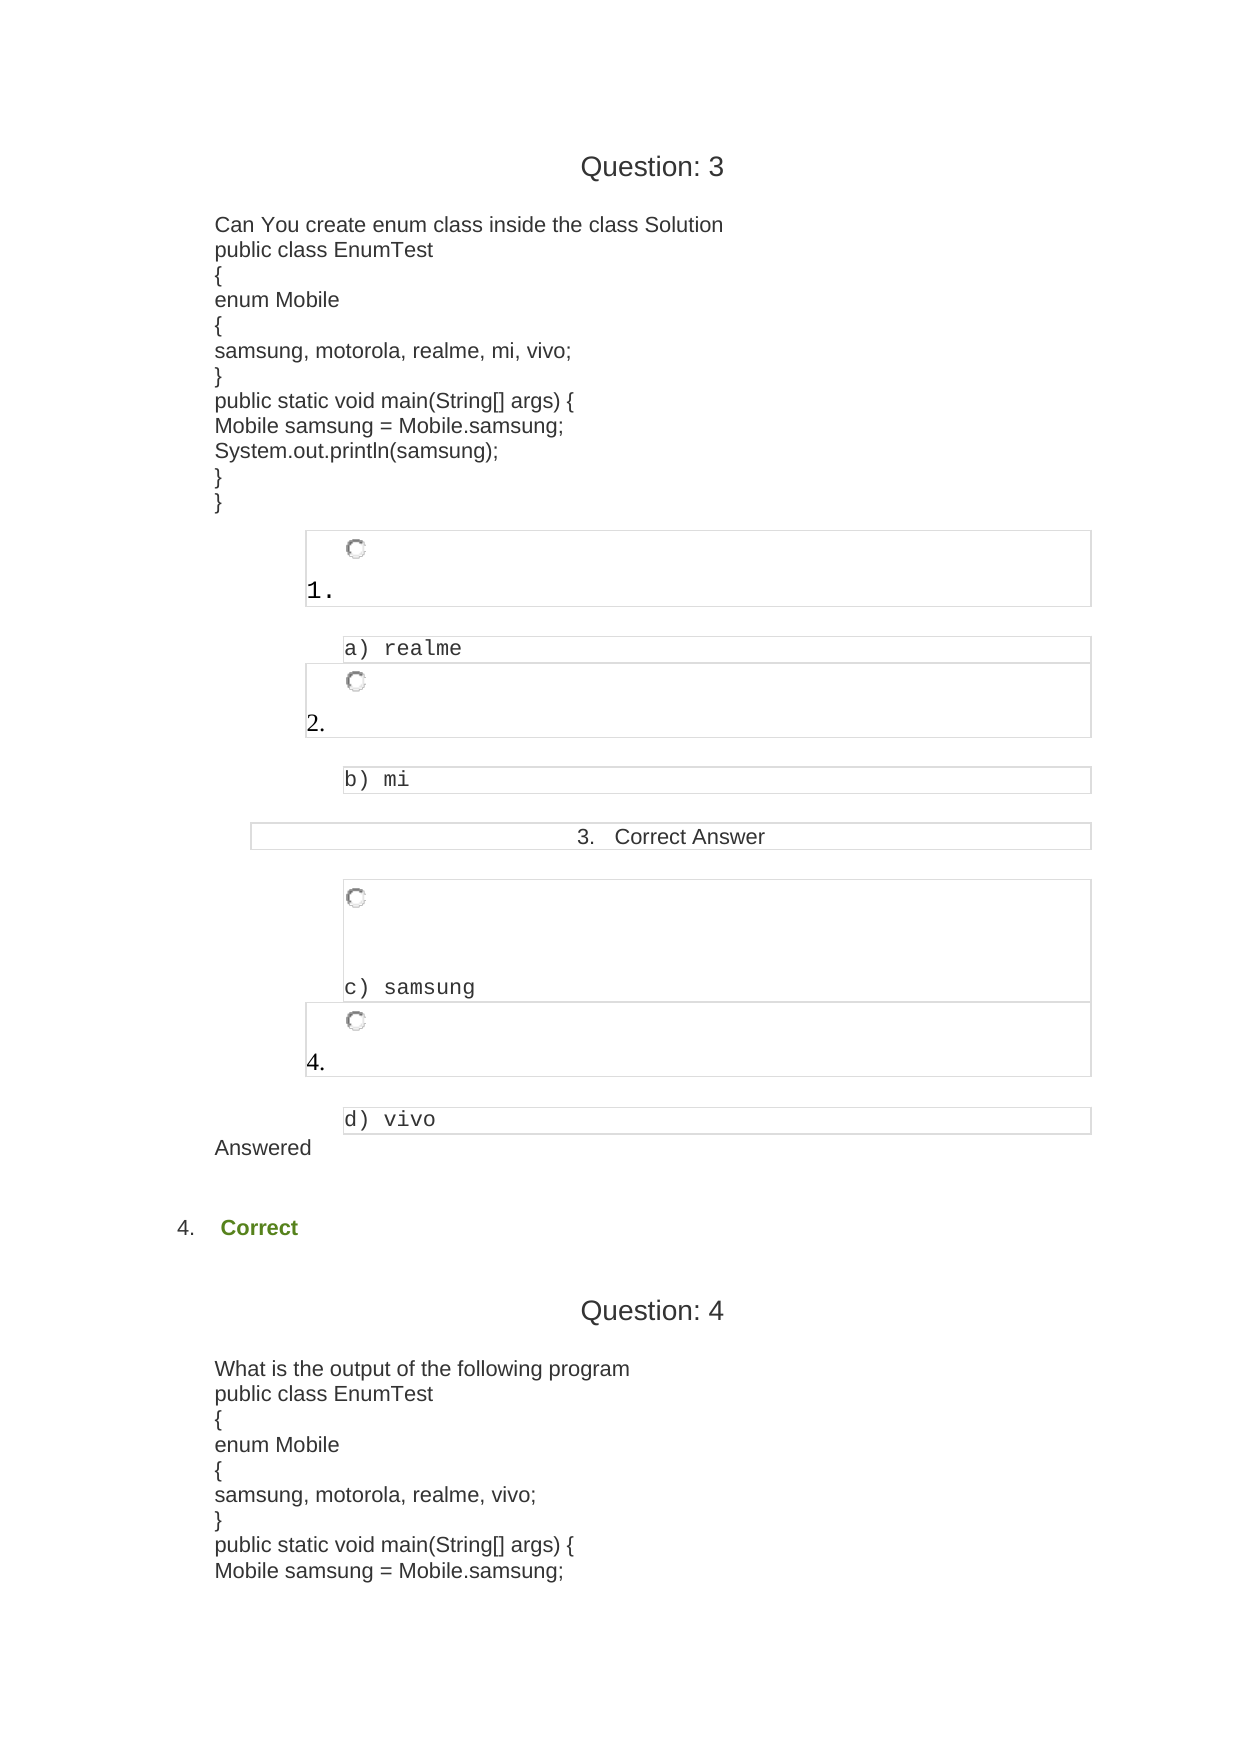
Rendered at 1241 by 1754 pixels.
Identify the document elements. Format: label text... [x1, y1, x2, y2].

text c) samsung [344, 975, 1090, 1001]
text Can You create enum class inside the class Solution public class EnumTest { enum Mobile { samsung, motorola, realme, mi, vivo; } public static void main(String[] args) { Mobile samsung = Mobile.samsung; System.out.println(samsung); } } [214, 212, 1090, 514]
text Question: 4 [214, 1294, 1090, 1327]
text a) realme [344, 637, 1090, 662]
text b) mi [344, 768, 1090, 793]
list Correct Answer [252, 824, 1090, 849]
text Question: 3 [214, 150, 1090, 182]
text d) vivo [344, 1108, 1090, 1133]
list Correct [177, 1214, 1090, 1239]
text Answered [214, 1134, 1090, 1160]
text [214, 1356, 1090, 1583]
